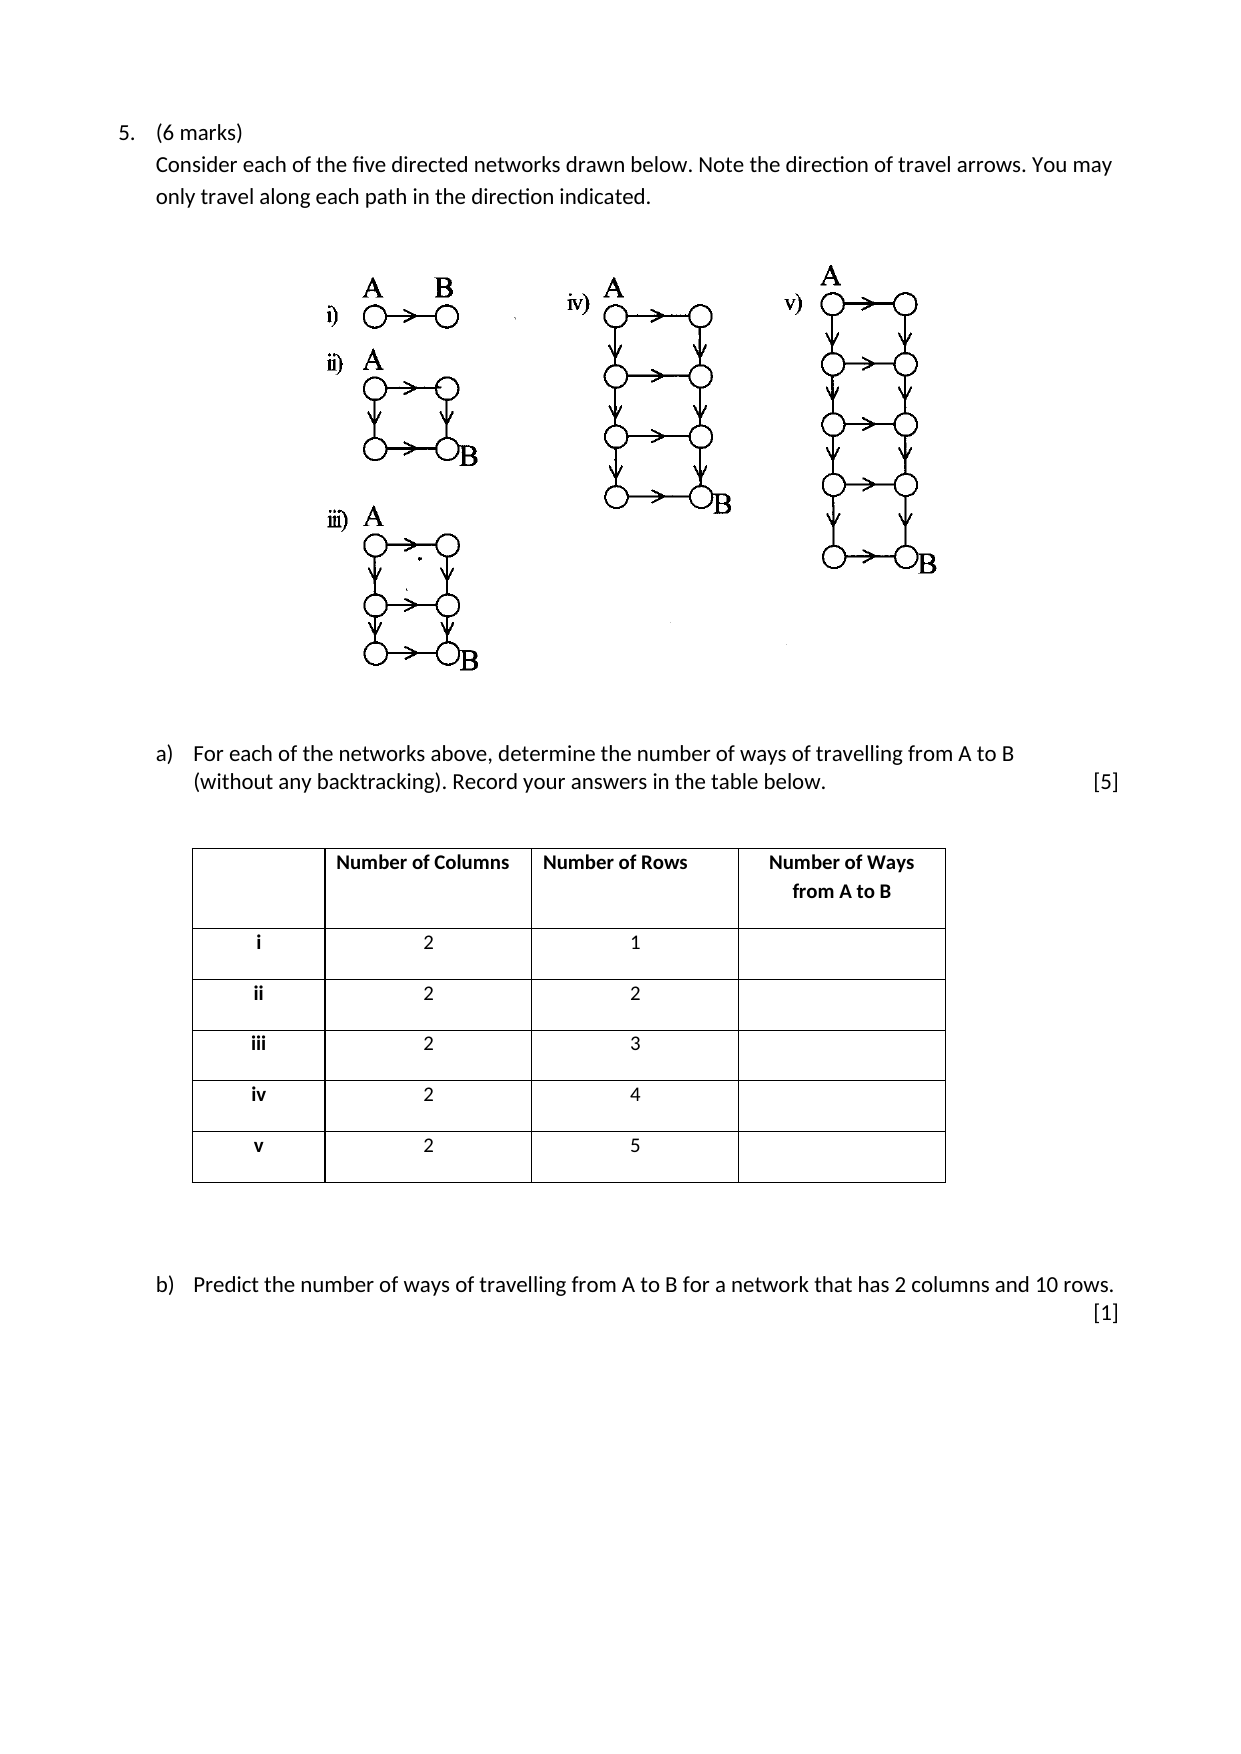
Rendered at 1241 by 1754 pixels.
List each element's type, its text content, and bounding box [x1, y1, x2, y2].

table_cell 4 [532, 1081, 738, 1131]
list Predict the number of ways of travelling from A to B for a network that has 2 columns and 10 rows. [1] [156, 1271, 1152, 1327]
table_header [193, 849, 324, 928]
table_cell iii [193, 1031, 324, 1080]
table_header Number of Rows [532, 849, 738, 928]
table_cell 2 [326, 1031, 531, 1080]
table_cell v [193, 1132, 324, 1182]
table_cell 2 [326, 1132, 531, 1182]
table_cell 2 [326, 929, 531, 979]
table_cell 5 [532, 1132, 738, 1182]
table_cell 2 [532, 980, 738, 1029]
table_cell 2 [326, 980, 531, 1029]
list (6 marks) Consider each of the five directed networks drawn below. Note the direction of travel arrows. You may only travel along each path in the direction indicated. [118, 118, 1152, 211]
table_cell [739, 1031, 945, 1080]
table_cell [739, 980, 945, 1029]
table_header Number of Ways from A to B [739, 849, 945, 928]
table_cell 3 [532, 1031, 738, 1080]
table_cell 2 [326, 1081, 531, 1131]
table_cell [739, 1081, 945, 1131]
table_cell 1 [532, 929, 738, 979]
picture [245, 235, 1025, 697]
table_header Number of Columns [326, 849, 531, 928]
list For each of the networks above, determine the number of ways of travelling from A to B (without any backtracking). Record your answers in the table below. [5] [156, 739, 1152, 795]
table_cell i [193, 929, 324, 979]
table_cell ii [193, 980, 324, 1029]
table_cell [739, 1132, 945, 1182]
table_cell [739, 929, 945, 979]
table_cell iv [193, 1081, 324, 1131]
